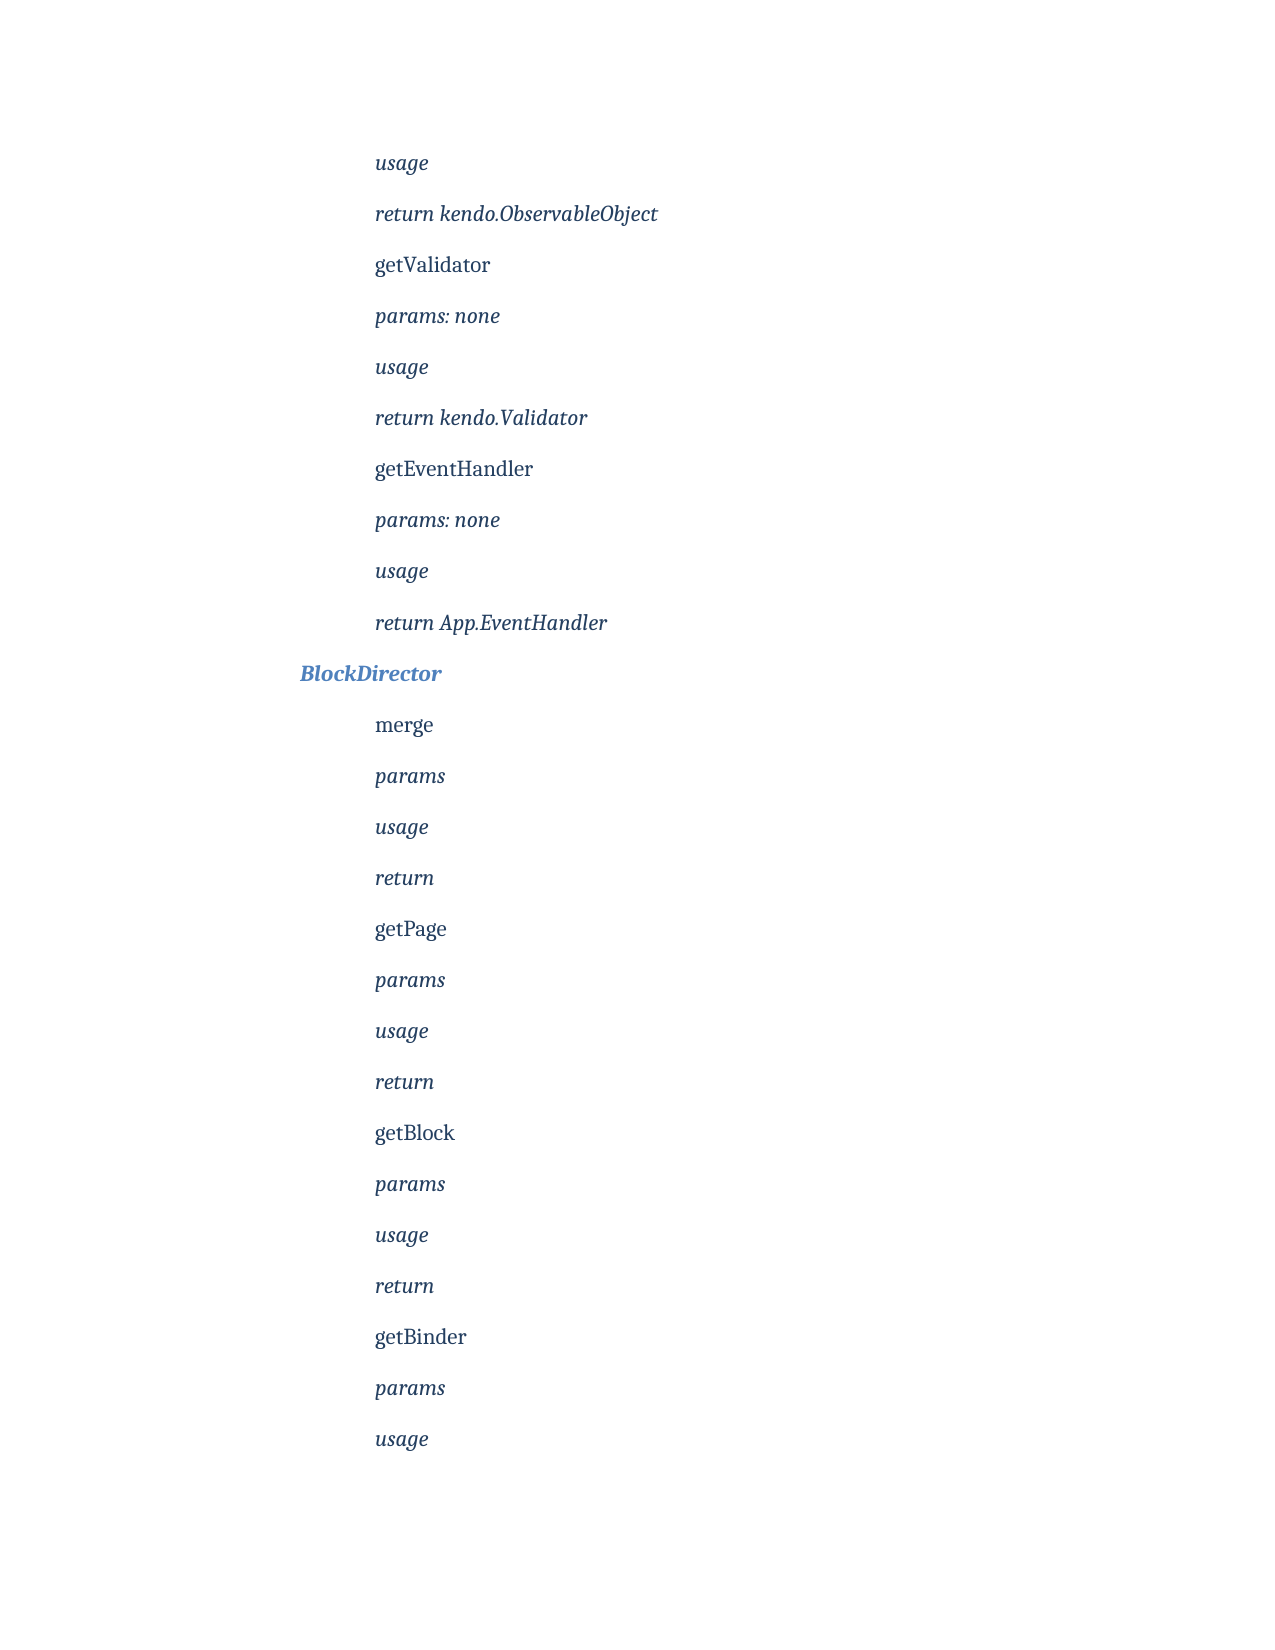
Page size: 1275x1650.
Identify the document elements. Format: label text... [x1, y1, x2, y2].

subtitle usage [375, 1426, 1125, 1452]
subtitle return [375, 1273, 1125, 1299]
subtitle params [375, 762, 1125, 789]
subtitle return kendo.Validator [375, 405, 1125, 432]
subtitle getValidator [375, 252, 1125, 278]
subtitle getEventHandler [375, 456, 1125, 483]
subtitle params: none [375, 507, 1125, 534]
subtitle return [375, 1069, 1125, 1095]
subtitle params: none [375, 303, 1125, 329]
subtitle return App.EventHandler [375, 609, 1125, 636]
subtitle merge [375, 711, 1125, 738]
subtitle usage [375, 354, 1125, 381]
subtitle usage [375, 1018, 1125, 1044]
subtitle return [375, 864, 1125, 891]
subtitle getBlock [375, 1120, 1125, 1146]
subtitle usage [375, 558, 1125, 585]
subtitle getBinder [375, 1324, 1125, 1350]
subtitle params [375, 1171, 1125, 1197]
subtitle return kendo.ObservableObject [375, 201, 1125, 227]
subtitle BlockDirector [300, 660, 1125, 687]
subtitle params [375, 1375, 1125, 1401]
subtitle getPage [375, 916, 1125, 942]
subtitle usage [375, 813, 1125, 840]
subtitle usage [375, 1222, 1125, 1248]
subtitle params [375, 967, 1125, 993]
subtitle usage [375, 150, 1125, 176]
